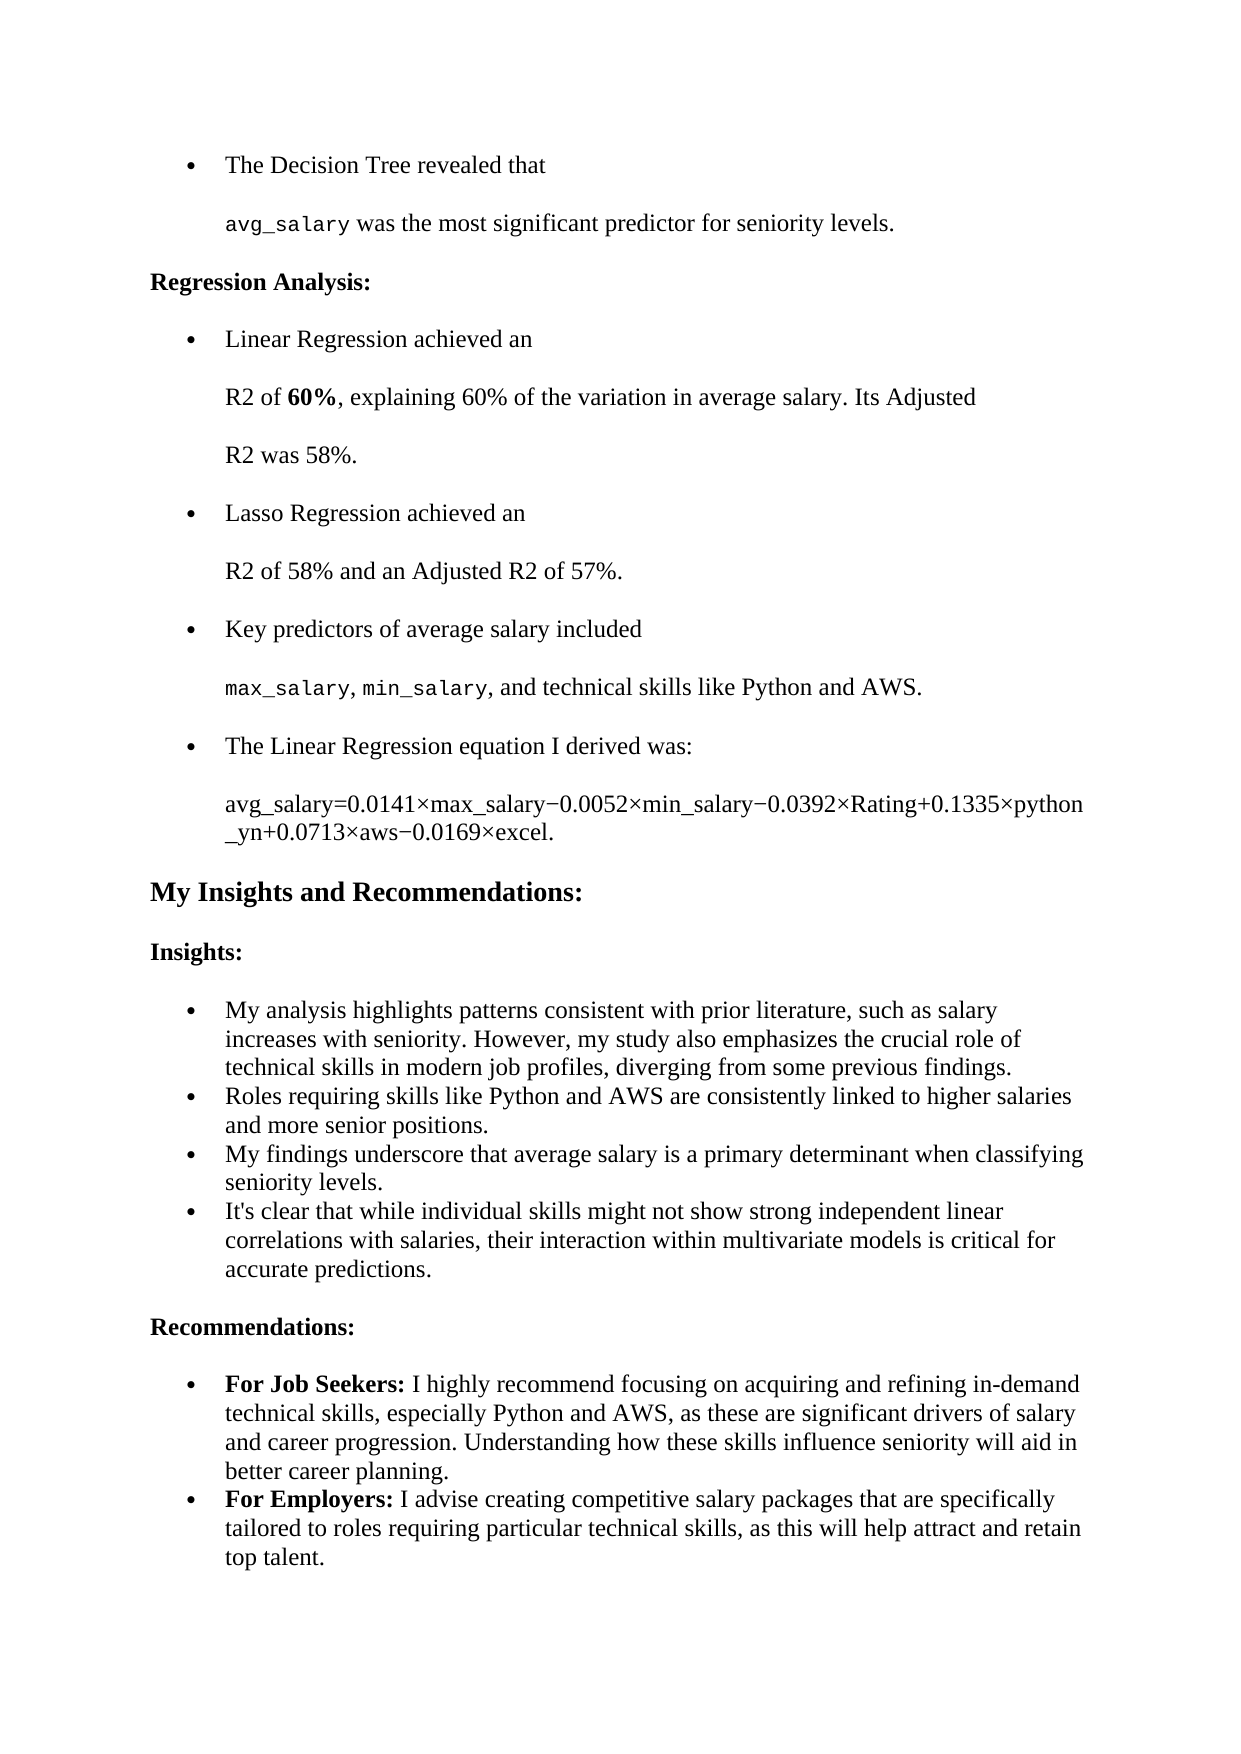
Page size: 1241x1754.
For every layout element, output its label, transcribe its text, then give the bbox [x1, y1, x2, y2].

list The Linear Regression equation I derived was: [187, 731, 1090, 759]
text R2 of 60%, explaining 60% of the variation in average salary. Its Adjusted [225, 382, 1090, 411]
list Lasso Regression achieved an [187, 498, 1090, 527]
list For Job Seekers: I highly recommend focusing on acquiring and refining in-demand technical skills, especially Python and AWS, as these are significant drivers of salary and career progression. Understanding how these skills influence seniority will aid in better career planning. [187, 1369, 1090, 1484]
list The Decision Tree revealed that [187, 150, 1090, 179]
text Insights: [150, 937, 1090, 966]
list Key predictors of average salary included [187, 614, 1090, 643]
list It's clear that while individual skills might not show strong independent linear correlations with salaries, their interaction within multivariate models is critical for accurate predictions. [187, 1196, 1090, 1282]
text max_salary, min_salary, and technical skills like Python and AWS. [225, 672, 1090, 702]
text Regression Analysis: [150, 267, 1090, 295]
list My analysis highlights patterns consistent with prior literature, such as salary increases with seniority. However, my study also emphasizes the crucial role of technical skills in modern job profiles, diverging from some previous findings. [187, 995, 1090, 1081]
list For Employers: I advise creating competitive salary packages that are specifically tailored to roles requiring particular technical skills, as this will help attract and retain top talent. [187, 1484, 1090, 1571]
text Recommendations: [150, 1312, 1090, 1340]
text R2 was 58%. [225, 440, 1090, 469]
list My findings underscore that average salary is a primary determinant when classifying seniority levels. [187, 1139, 1090, 1196]
text R2 of 58% and an Adjusted R2 of 57%. [225, 556, 1090, 585]
list Roles requiring skills like Python and AWS are consistently linked to higher salaries and more senior positions. [187, 1081, 1090, 1139]
list Linear Regression achieved an [187, 324, 1090, 353]
text My Insights and Recommendations: [150, 875, 1090, 908]
text avg_salary was the most significant predictor for seniority levels. [225, 208, 1090, 237]
text avg_salary=0.0141×max_salary−0.0052×min_salary−0.0392×Rating+0.1335×python_yn+0.0713×aws−0.0169×excel. [225, 789, 1090, 846]
